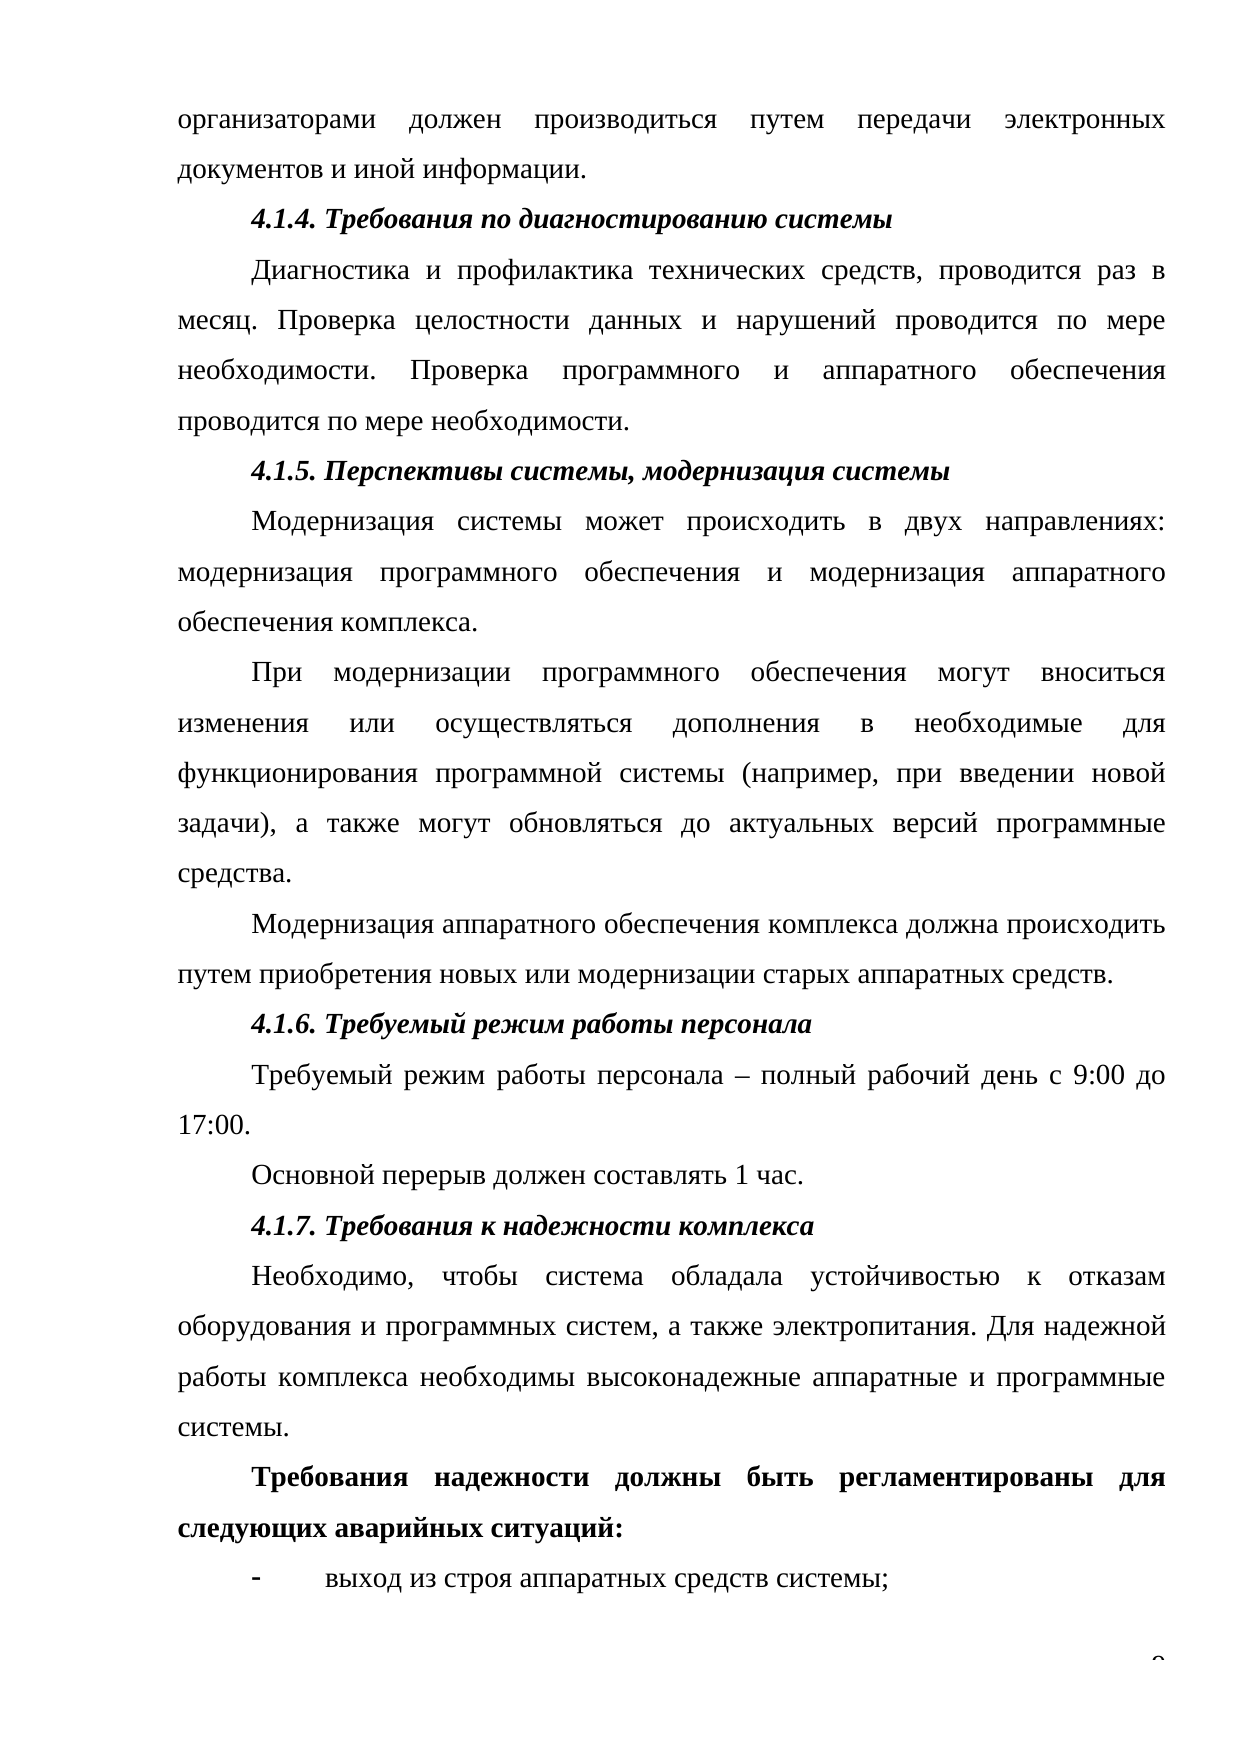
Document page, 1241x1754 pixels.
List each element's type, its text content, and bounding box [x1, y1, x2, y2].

subtitle 4.1.7. Требования к надежности комплекса [177, 1208, 1167, 1241]
text Требования надежности должны быть регламентированы для следующих аварийных ситуаций: [177, 1459, 1167, 1543]
subtitle 4.1.6. Требуемый режим работы персонала [177, 1007, 1167, 1040]
text При модернизации программного обеспечения могут вноситься изменения или осуществляться дополнения в необходимые для функционирования программной системы (например, при введении новой задачи), а также могут обновляться до актуальных версий программные средства. [177, 654, 1167, 889]
text Требуемый режим работы персонала – полный рабочий день с 9:00 до 17:00. [177, 1057, 1167, 1141]
subtitle 4.1.4. Требования по диагностированию системы [177, 202, 1167, 235]
text Необходимо, чтобы система обладала устойчивостью к отказам оборудования и программных систем, а также электропитания. Для надежной работы комплекса необходимы высоконадежные аппаратные и программные системы. [177, 1258, 1167, 1443]
text Диагностика и профилактика технических средств, проводится раз в месяц. Проверка целостности данных и нарушений проводится по мере необходимости. Проверка программного и аппаратного обеспечения проводится по мере необходимости. [177, 252, 1167, 436]
text Модернизация аппаратного обеспечения комплекса должна происходить путем приобретения новых или модернизации старых аппаратных средств. [177, 906, 1167, 990]
text Модернизация системы может происходить в двух направлениях: модернизация программного обеспечения и модернизация аппаратного обеспечения комплекса. [177, 503, 1167, 638]
subtitle 4.1.5. Перспективы системы, модернизация системы [177, 453, 1167, 487]
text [177, 101, 1167, 185]
list выход из строя аппаратных средств системы; [177, 1560, 1167, 1594]
text Основной перерыв должен составлять 1 час. [177, 1157, 1167, 1191]
